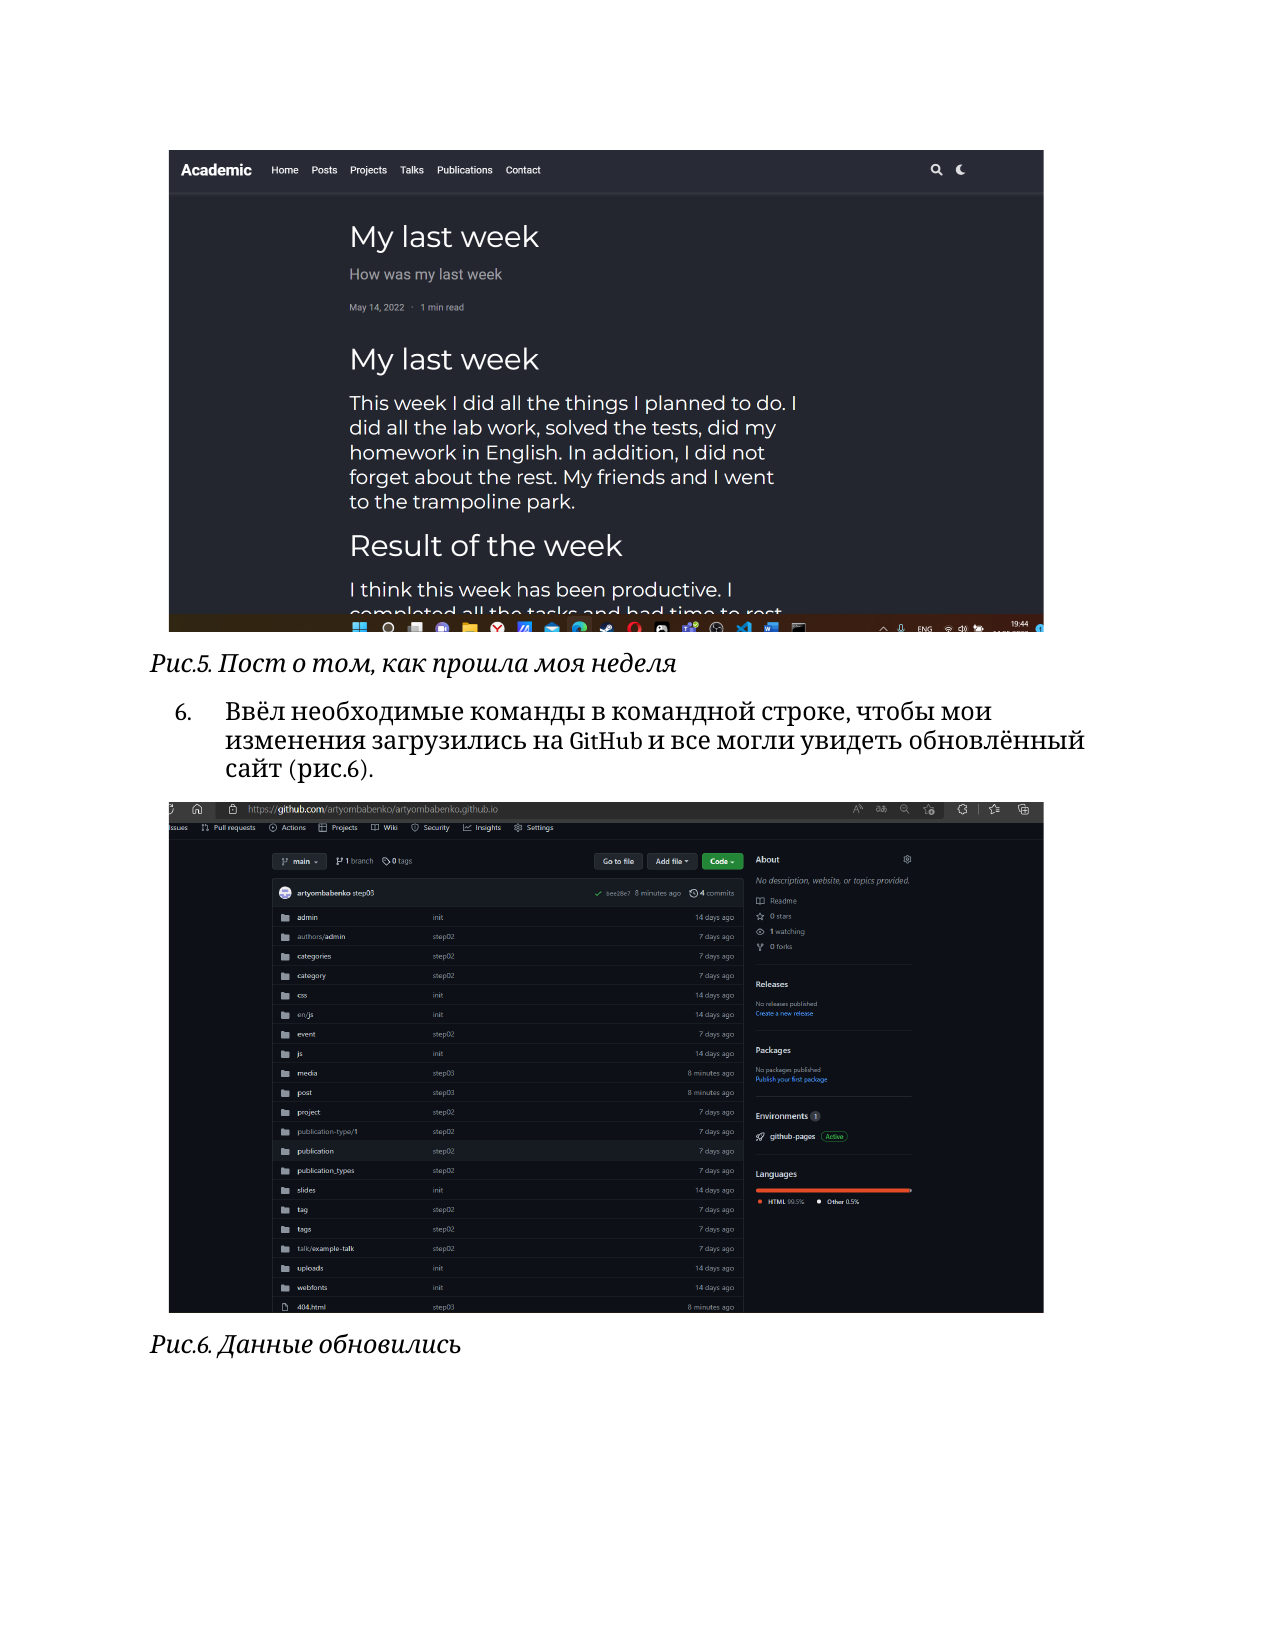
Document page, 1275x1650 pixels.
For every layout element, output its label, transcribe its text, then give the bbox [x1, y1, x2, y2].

picture [168, 150, 1044, 632]
text Рис.5. Пост о том, как прошла моя неделя [150, 650, 1125, 679]
list Ввёл необходимые команды в командной строке, чтобы мои изменения загрузились на GitHub и все могли увидеть обновлённый сайт (рис.6). [175, 698, 1125, 784]
text Рис.6. Данные обновились [150, 1331, 1125, 1360]
picture [168, 802, 1044, 1313]
